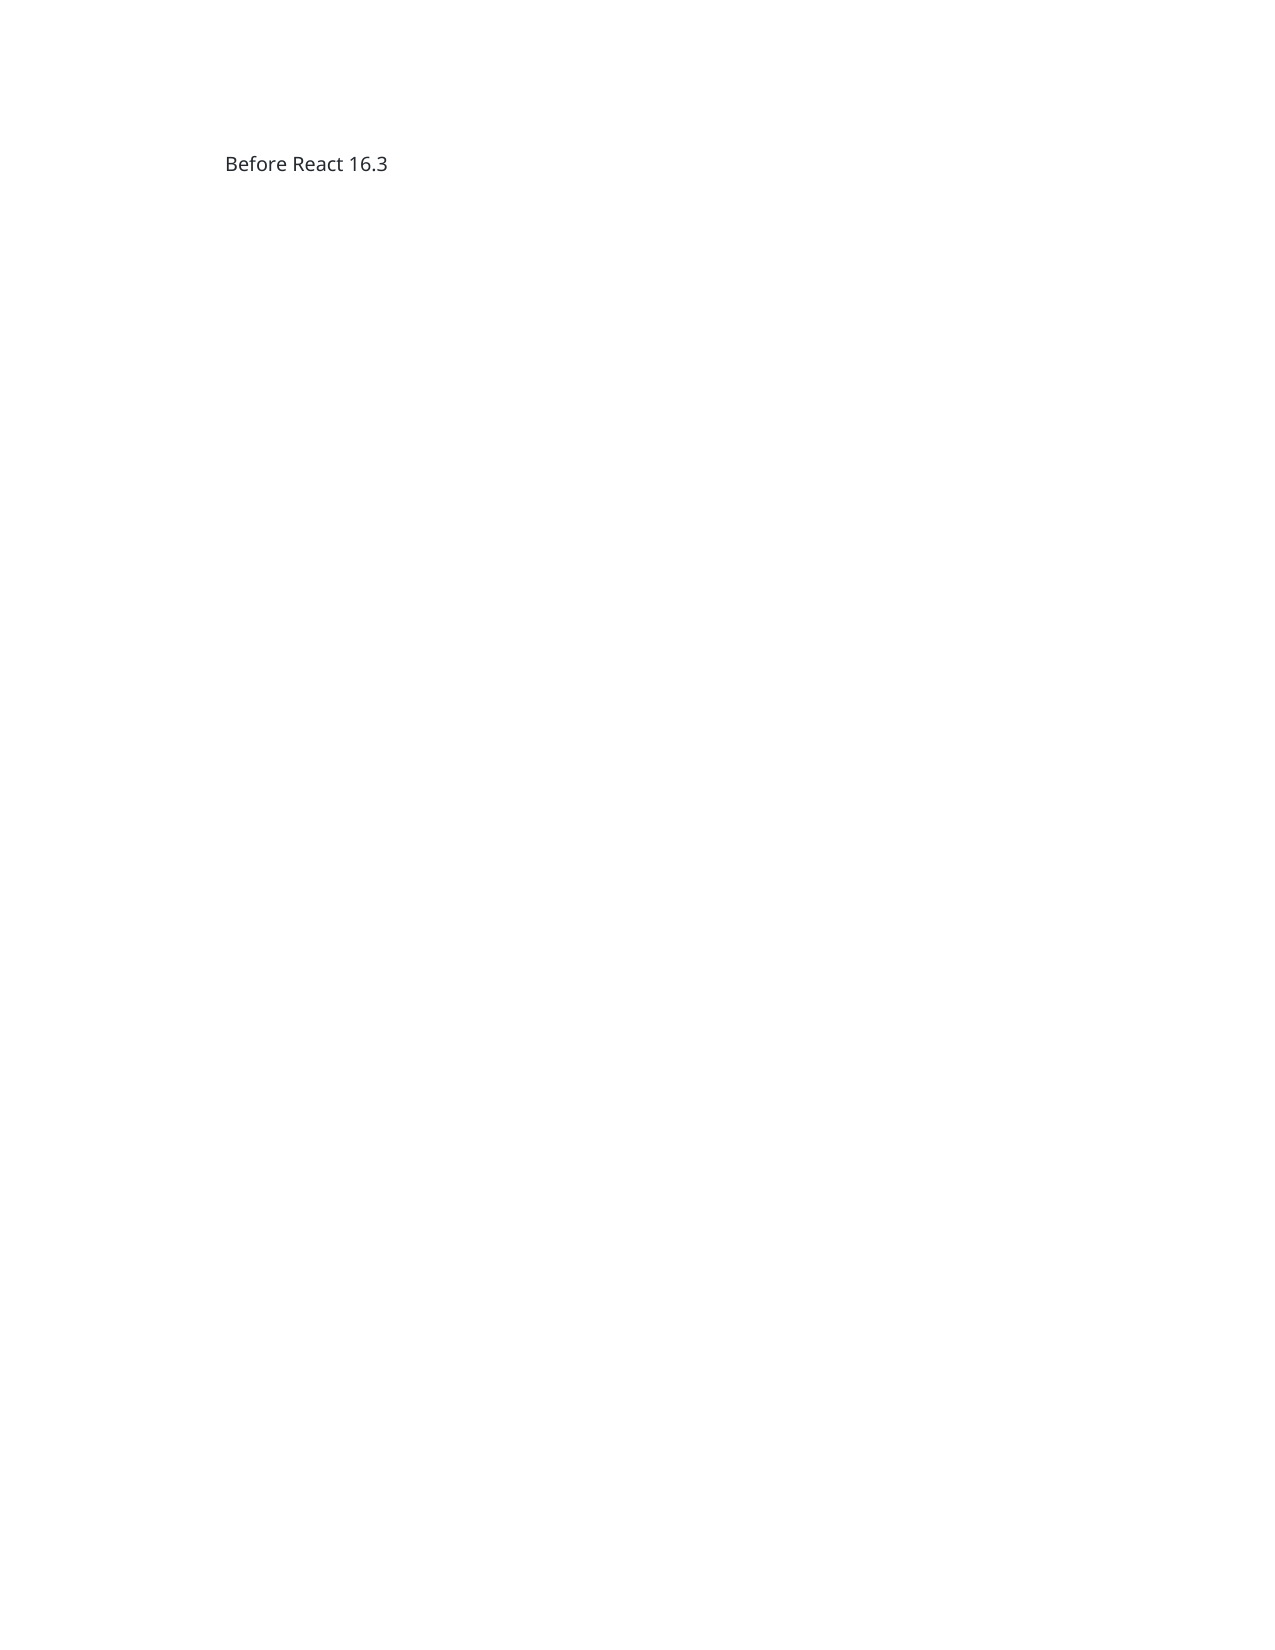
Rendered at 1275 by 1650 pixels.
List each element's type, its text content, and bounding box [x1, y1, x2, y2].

text Before React 16.3 [225, 150, 1125, 177]
